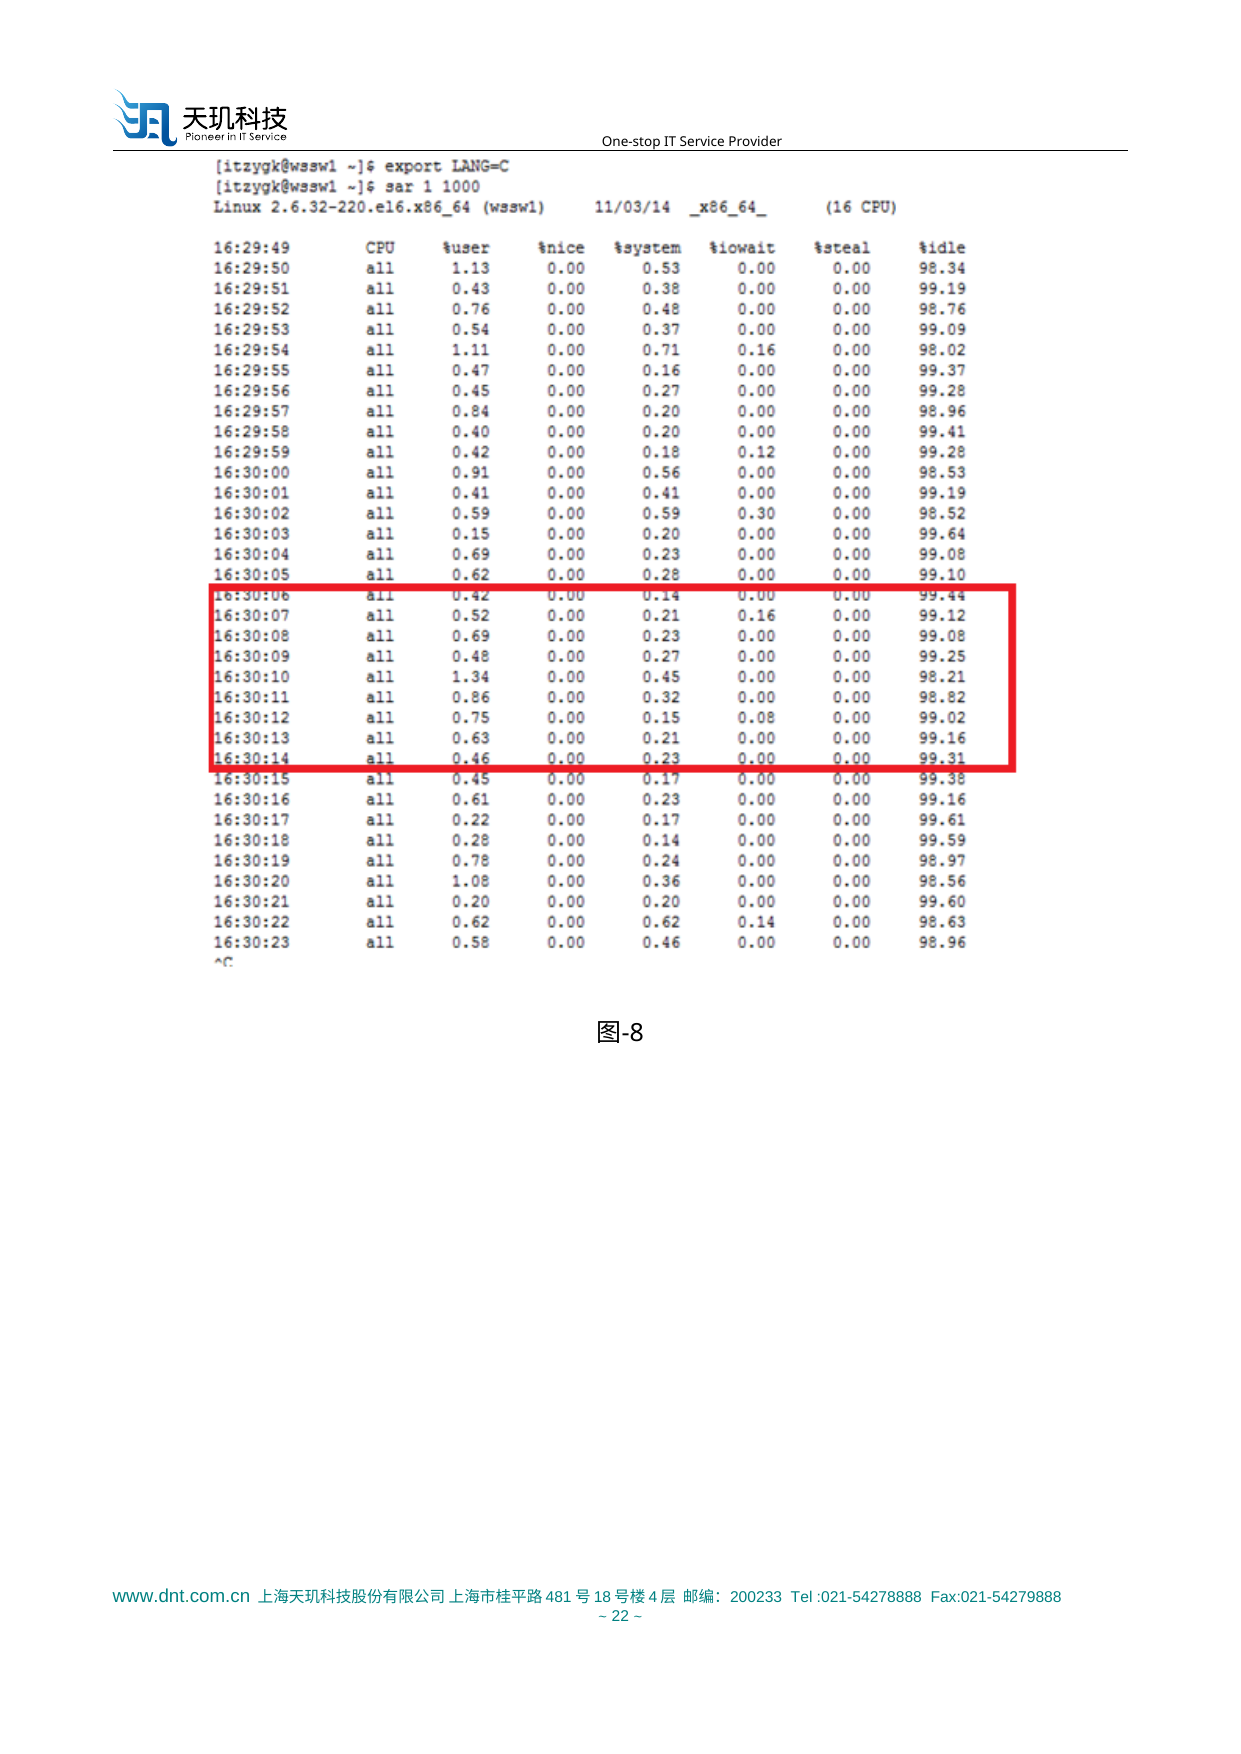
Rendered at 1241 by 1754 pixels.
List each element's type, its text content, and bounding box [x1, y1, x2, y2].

picture [208, 152, 1032, 970]
text 图-8 [112, 998, 1128, 1063]
